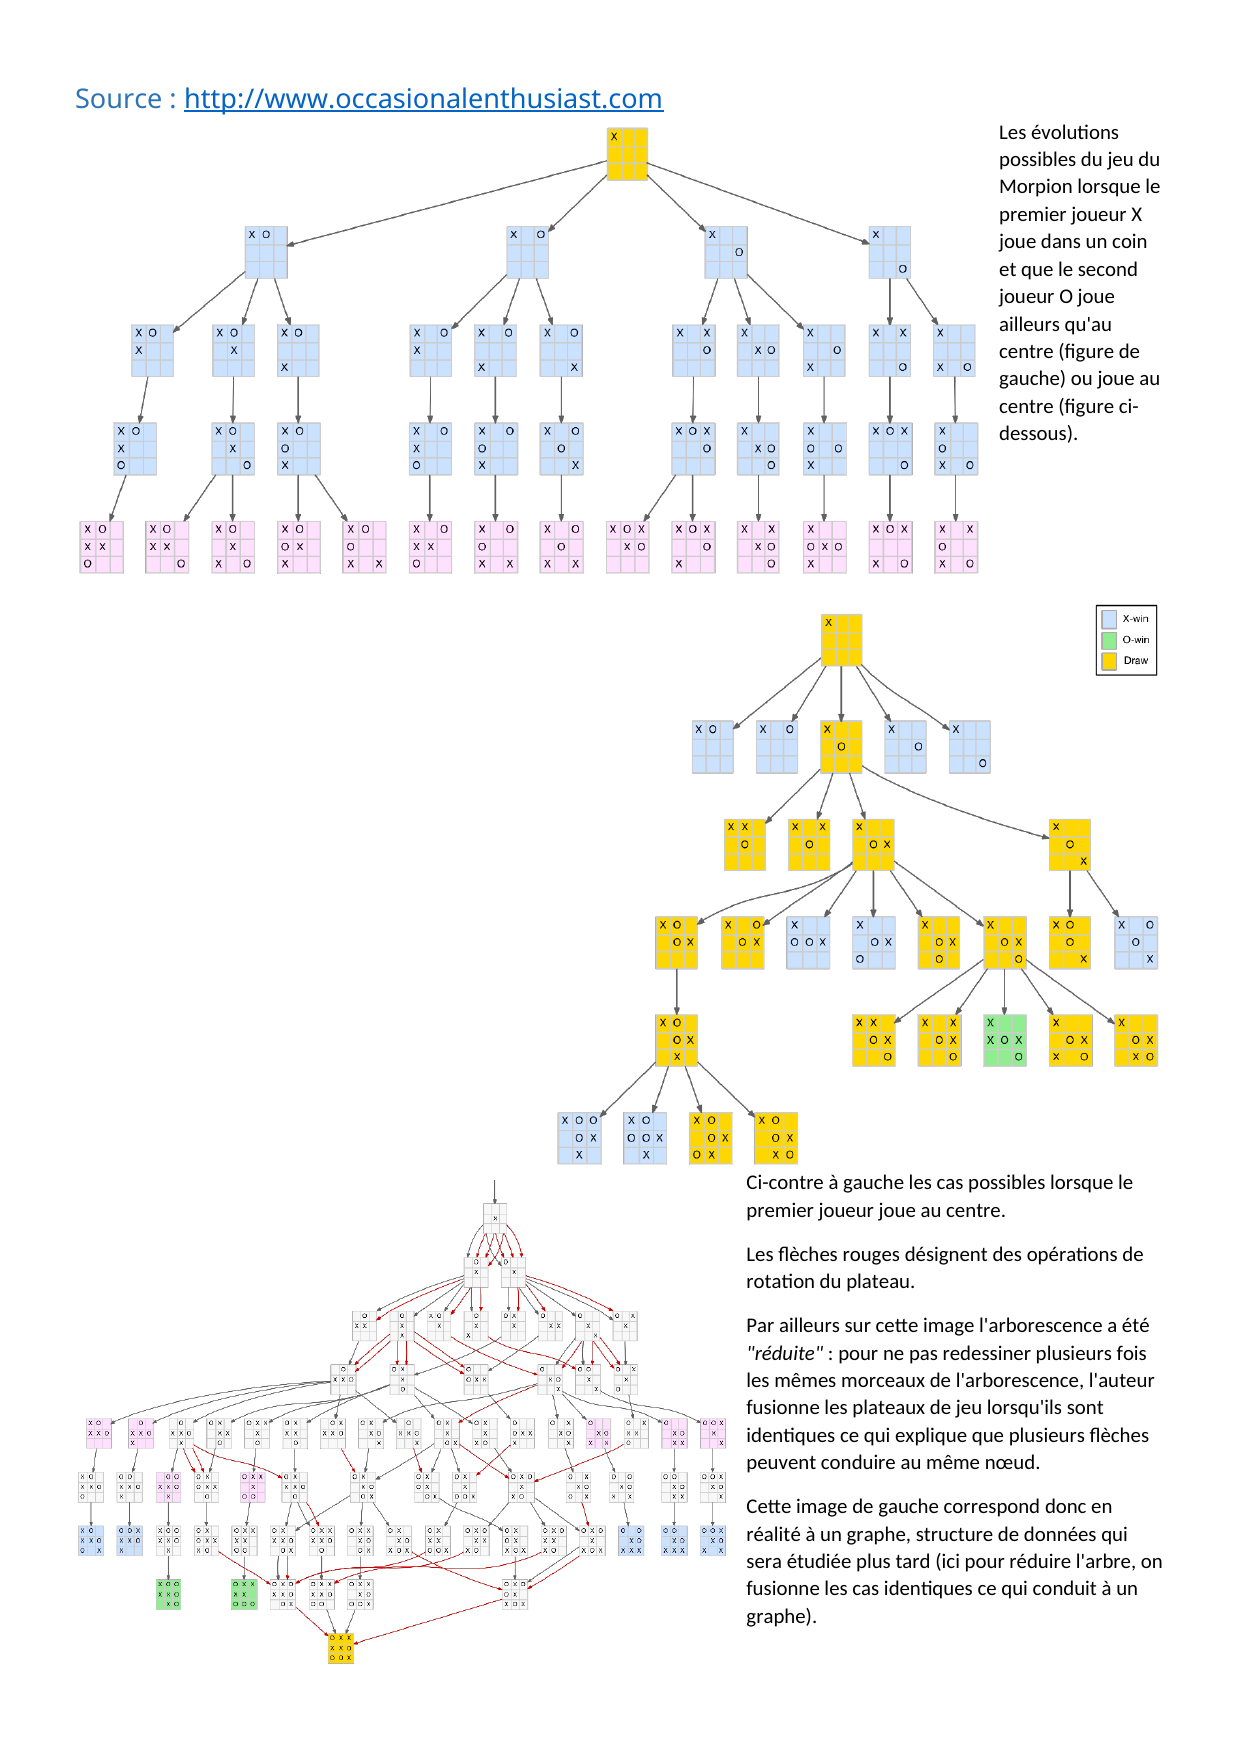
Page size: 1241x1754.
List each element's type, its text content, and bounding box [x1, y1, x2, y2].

picture [553, 601, 1161, 1169]
text Par ailleurs sur cette image l'arborescence a été "réduite" : pour ne pas redessiner plusieurs fois les mêmes morceaux de l'arborescence, l'auteur fusionne les plateaux de jeu lorsqu'ils sont identiques ce qui explique que plusieurs flèches peuvent conduire au même nœud. [728, 1312, 1165, 1475]
subtitle Source : http://www.occasionalenthusiast.com [75, 79, 1165, 116]
text Les flèches rouges désignent des opérations de rotation du plateau. [728, 1241, 1165, 1294]
picture [75, 1176, 728, 1666]
text Cette image de gauche correspond donc en réalité à un graphe, structure de données qui sera étudiée plus tard (ici pour réduire l'arbre, on fusionne les cas identiques ce qui conduit à un graphe). [728, 1493, 1165, 1628]
text Les évolutions possibles du jeu du Morpion lorsque le premier joueur X joue dans un coin et que le second joueur O joue ailleurs qu'au centre (figure de gauche) ou joue au centre (figure ci-dessous). [75, 119, 1165, 446]
picture [75, 123, 981, 578]
text Ci-contre à gauche les cas possibles lorsque le premier joueur joue au centre. [75, 1169, 1165, 1222]
